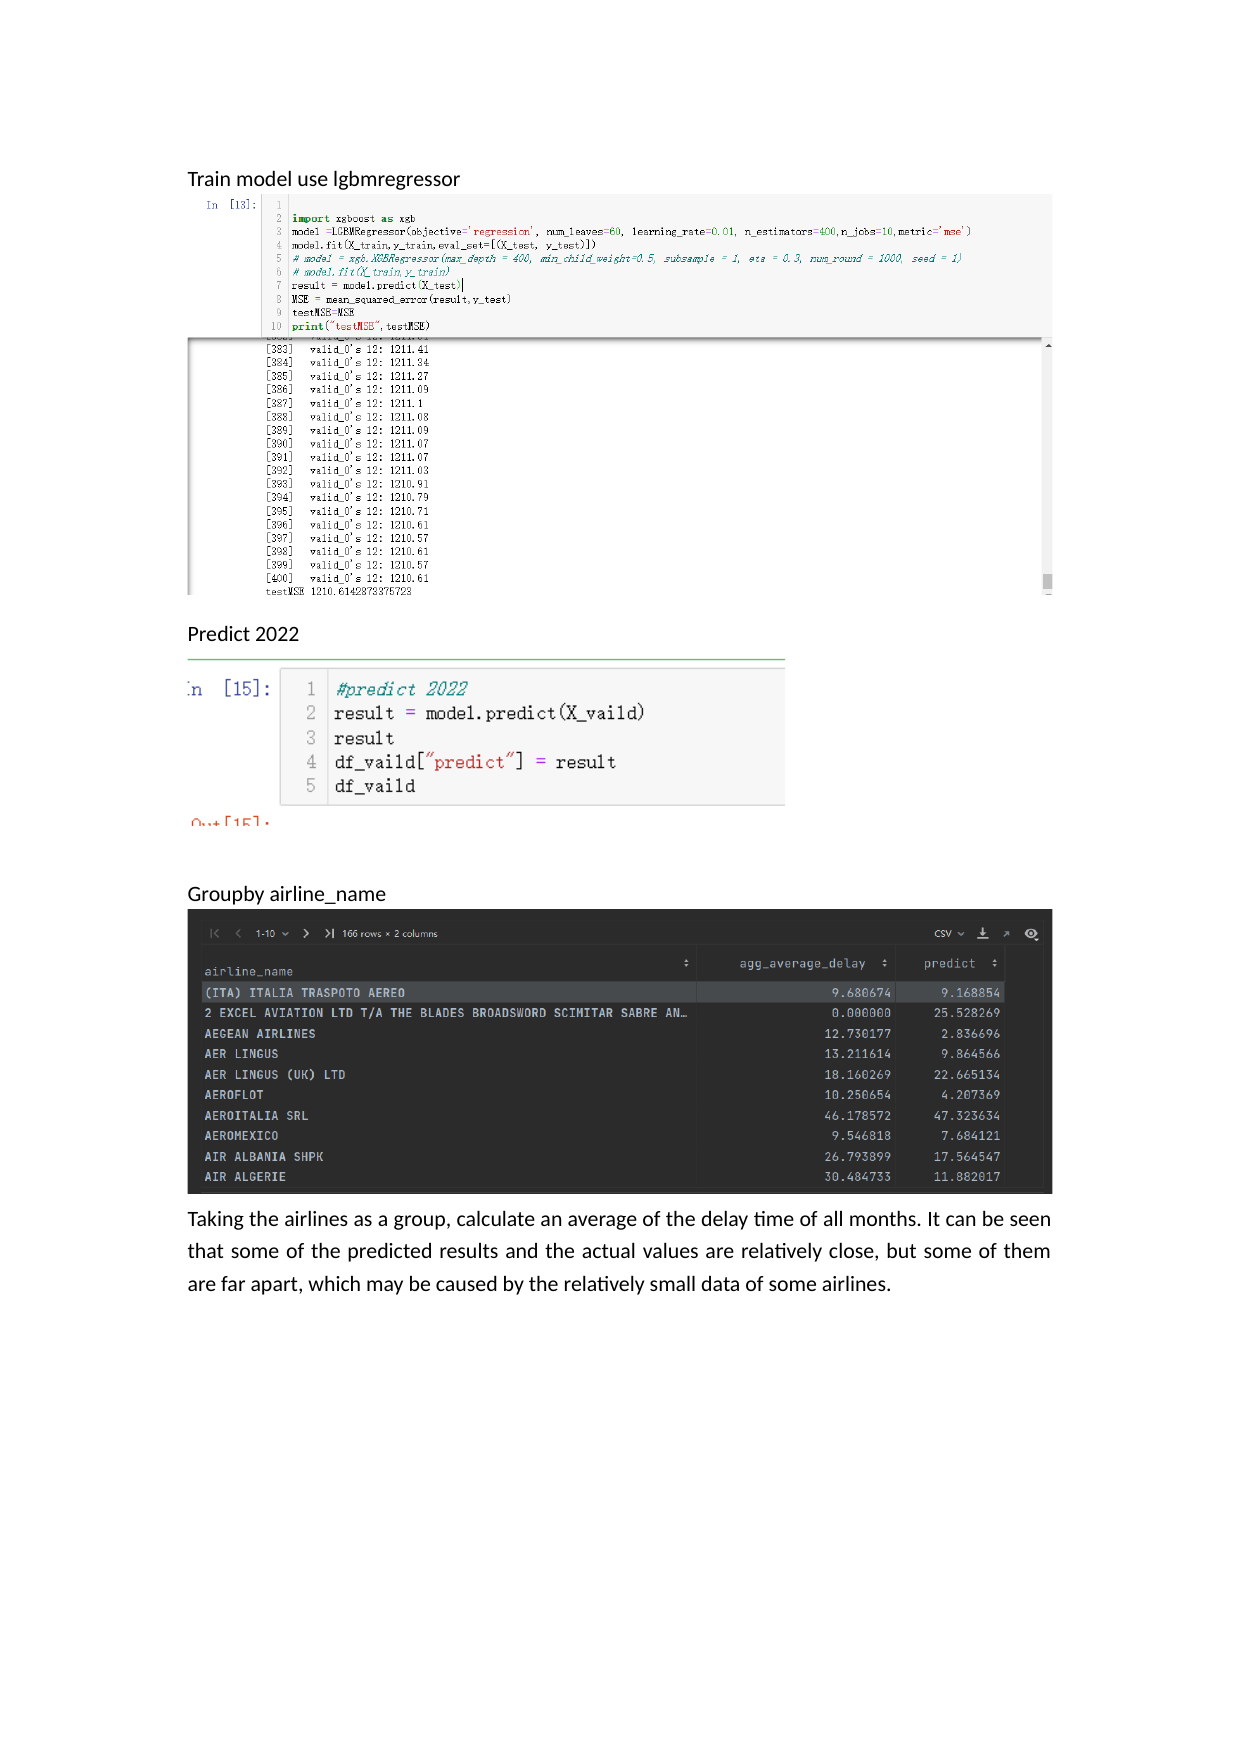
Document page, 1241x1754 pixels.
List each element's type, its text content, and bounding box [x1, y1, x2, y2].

text Groupby airline_name [187, 877, 1053, 909]
picture [187, 194, 1053, 595]
picture [187, 909, 1053, 1194]
text Taking the airlines as a group, calculate an average of the delay time of all months. It can be seen that some of the predicted results and the actual values are relatively close, but some of them are far apart, which may be caused by the relatively small data of some airlines. [187, 1202, 1053, 1299]
text Train model use lgbmregressor [187, 162, 1053, 194]
picture [187, 649, 786, 826]
text Predict 2022 [187, 617, 1053, 649]
